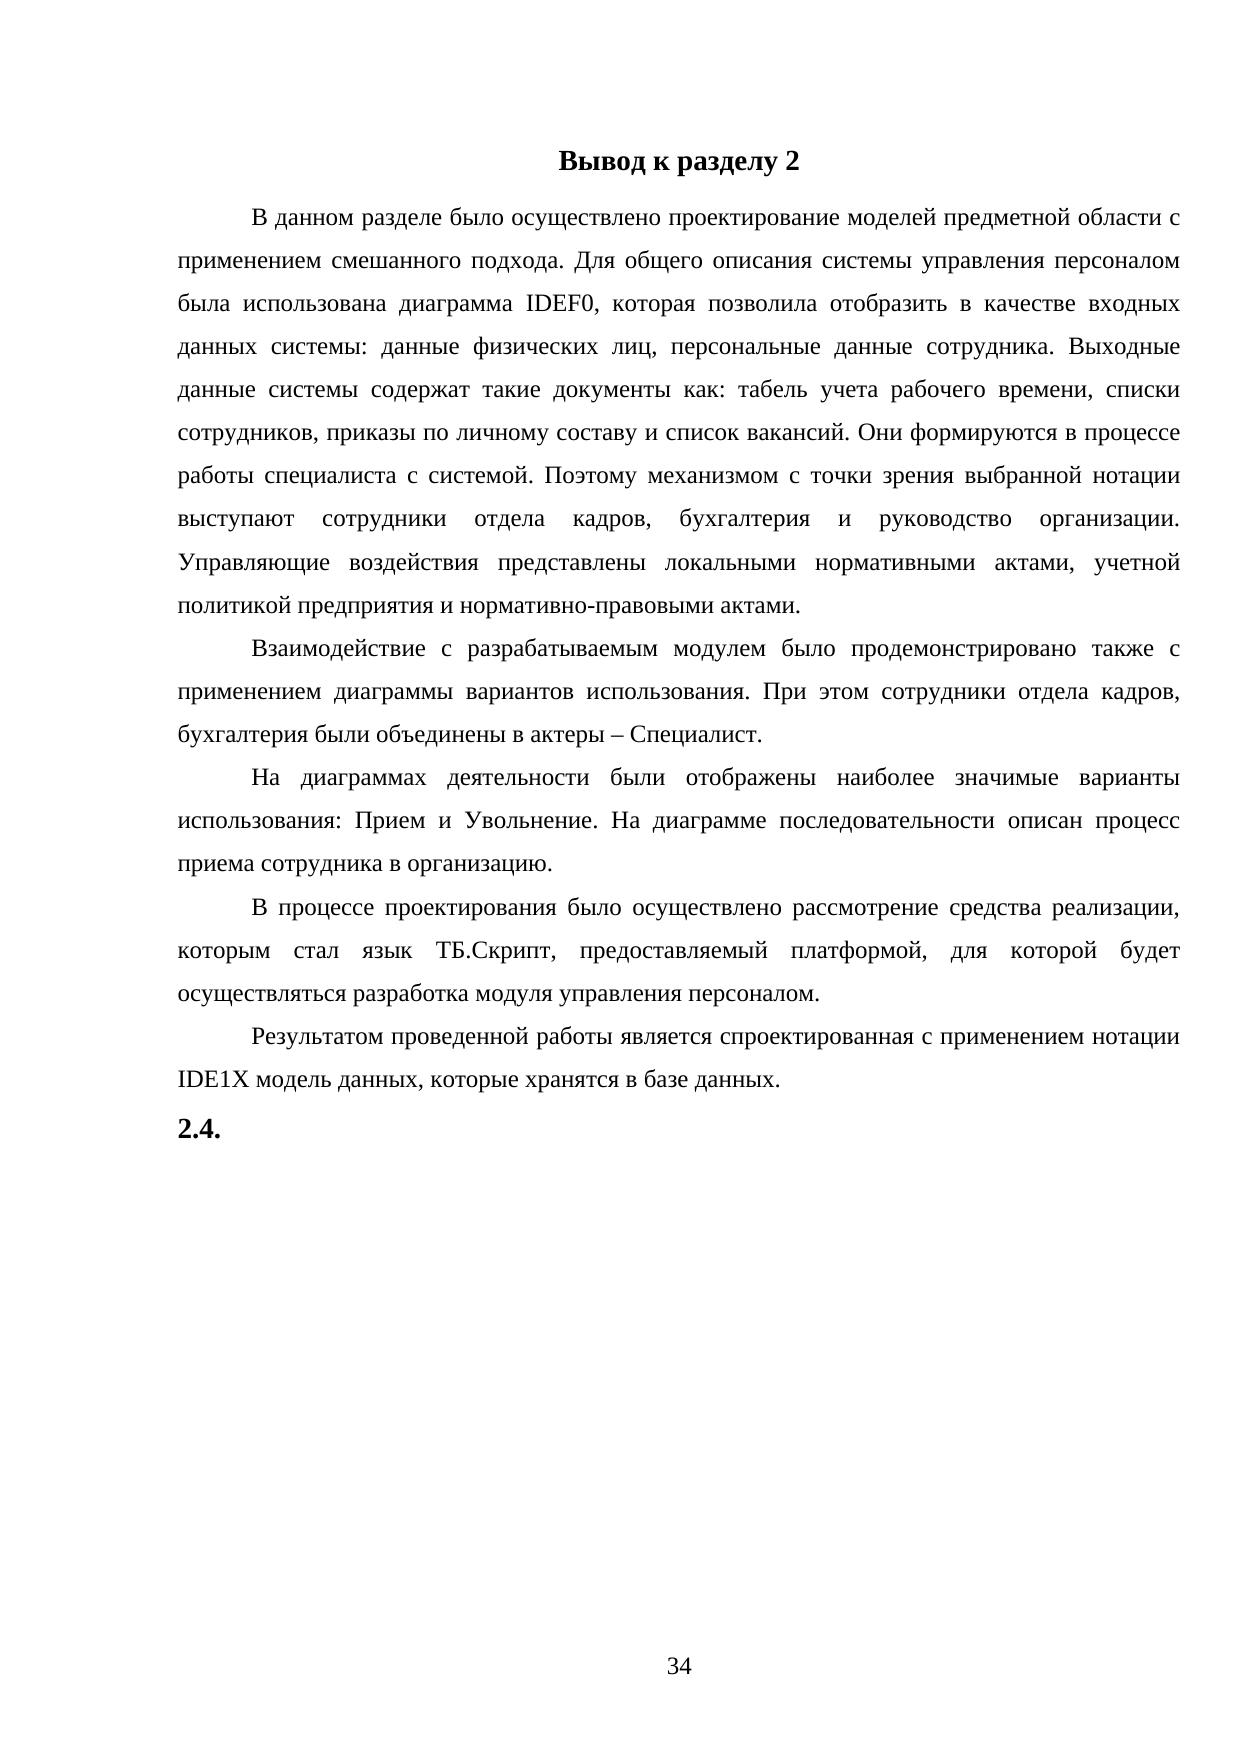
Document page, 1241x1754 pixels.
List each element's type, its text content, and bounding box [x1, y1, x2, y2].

text На диаграммах деятельности были отображены наиболее значимые варианты использования: Прием и Увольнение. На диаграмме последовательности описан процесс приема сотрудника в организацию. [177, 762, 1181, 877]
text Взаимодействие с разрабатываемым модулем было продемонстрировано также с применением диаграммы вариантов использования. При этом сотрудники отдела кадров, бухгалтерия были объединены в актеры – Специалист. [177, 633, 1181, 748]
text В данном разделе было осуществлено проектирование моделей предметной области с применением смешанного подхода. Для общего описания системы управления персоналом была использована диаграмма IDEF0, которая позволила отобразить в качестве входных данных системы: данные физических лиц, персональные данные сотрудника. Выходные данные системы содержат такие документы как: табель учета рабочего времени, списки сотрудников, приказы по личному составу и список вакансий. Они формируются в процессе работы специалиста с системой. Поэтому механизмом с точки зрения выбранной нотации выступают сотрудники отдела кадров, бухгалтерия и руководство организации. Управляющие воздействия представлены локальными нормативными актами, учетной политикой предприятия и нормативно-правовыми актами. [177, 202, 1181, 618]
list Вывод к разделу 2 [177, 143, 1181, 177]
text В процессе проектирования было осуществлено рассмотрение средства реализации, которым стал язык ТБ.Скрипт, предоставляемый платформой, для которой будет осуществляться разработка модуля управления персоналом. [177, 892, 1181, 1007]
text Результатом проведенной работы является спроектированная с применением нотации IDE1X модель данных, которые хранятся в базе данных. [177, 1021, 1181, 1093]
